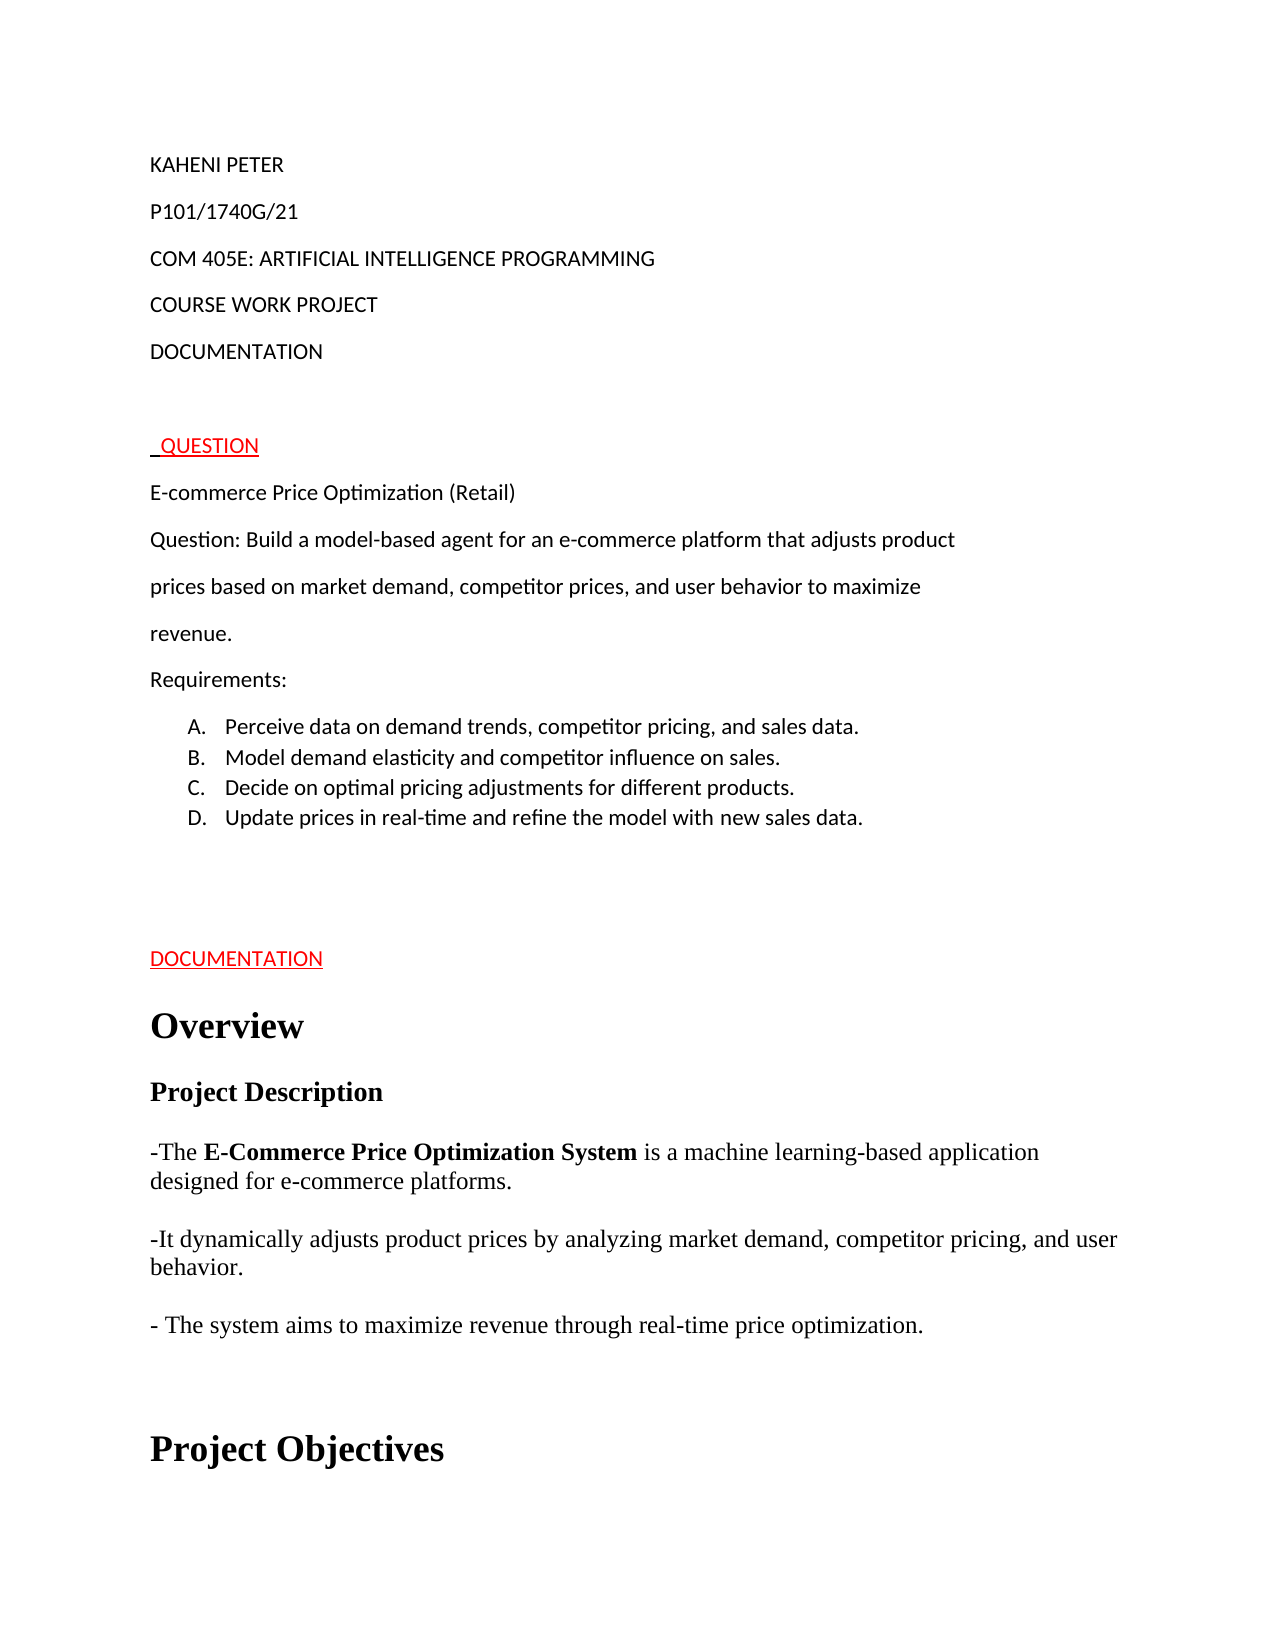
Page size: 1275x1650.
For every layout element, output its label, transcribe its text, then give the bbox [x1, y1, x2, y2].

subtitle Project Objectives [150, 1426, 1125, 1469]
list Model demand elasticity and competitor influence on sales. [187, 743, 1125, 771]
text -The E-Commerce Price Optimization System is a machine learning-based application designed for e-commerce platforms. [150, 1137, 1125, 1194]
text revenue. [150, 619, 1125, 647]
list Perceive data on demand trends, competitor pricing, and sales data. [187, 712, 1125, 741]
text KAHENI PETER [150, 150, 1125, 178]
text prices based on market demand, competitor prices, and user behavior to maximize [150, 572, 1125, 600]
text Requirements: [150, 666, 1125, 694]
text - The system aims to maximize revenue through real-time price optimization. [150, 1310, 1125, 1339]
text P101/1740G/21 [150, 197, 1125, 225]
text COURSE WORK PROJECT [150, 291, 1125, 319]
list Update prices in real-time and refine the model with new sales data. [187, 803, 1125, 831]
text Overview [150, 1003, 1125, 1046]
text QUESTION [150, 431, 1125, 459]
text Question: Build a model-based agent for an e-commerce platform that adjusts product [150, 525, 1125, 553]
list Decide on optimal pricing adjustments for different products. [187, 773, 1125, 801]
text DOCUMENTATION [150, 337, 1125, 366]
text Project Description [150, 1075, 1125, 1108]
text E-commerce Price Optimization (Retail) [150, 478, 1125, 506]
text -It dynamically adjusts product prices by analyzing market demand, competitor pricing, and user behavior. [150, 1224, 1125, 1281]
text COM 405E: ARTIFICIAL INTELLIGENCE PROGRAMMING [150, 244, 1125, 272]
text DOCUMENTATION [150, 944, 1125, 972]
